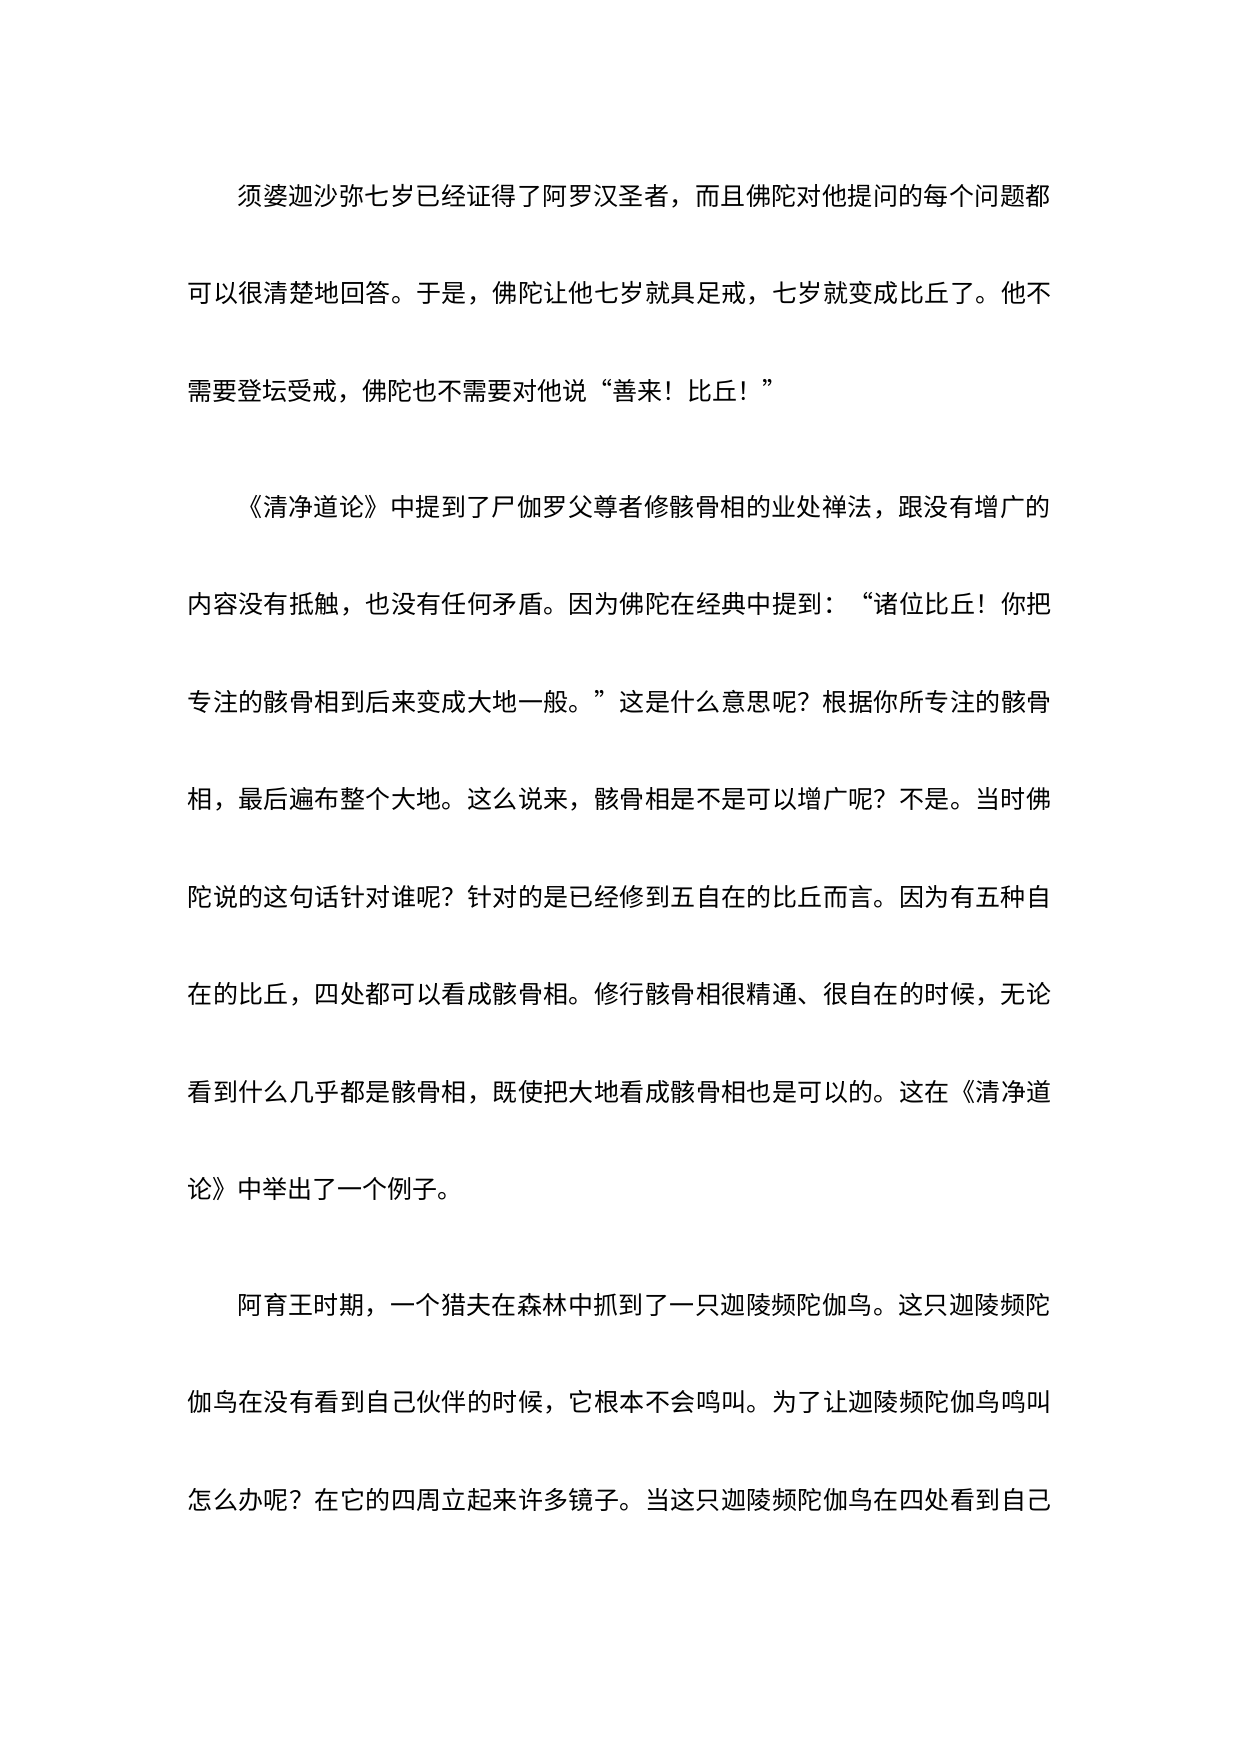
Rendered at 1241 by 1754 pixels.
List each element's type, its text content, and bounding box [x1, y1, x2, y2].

text 《清净道论》中提到了尸伽罗父尊者修骸骨相的业处禅法，跟没有增广的内容没有抵触，也没有任何矛盾。因为佛陀在经典中提到：“诸位比丘！你把专注的骸骨相到后来变成大地一般。”这是什么意思呢？根据你所专注的骸骨相，最后遍布整个大地。这么说来，骸骨相是不是可以增广呢？不是。当时佛陀说的这句话针对谁呢？针对的是已经修到五自在的比丘而言。因为有五种自在的比丘，四处都可以看成骸骨相。修行骸骨相很精通、很自在的时候，无论看到什么几乎都是骸骨相，既使把大地看成骸骨相也是可以的。这在《清净道论》中举出了一个例子。 [187, 473, 1053, 1220]
text 须婆迦沙弥七岁已经证得了阿罗汉圣者，而且佛陀对他提问的每个问题都可以很清楚地回答。于是，佛陀让他七岁就具足戒，七岁就变成比丘了。他不需要登坛受戒，佛陀也不需要对他说“善来！比丘！” [187, 162, 1053, 422]
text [187, 1271, 1053, 1531]
